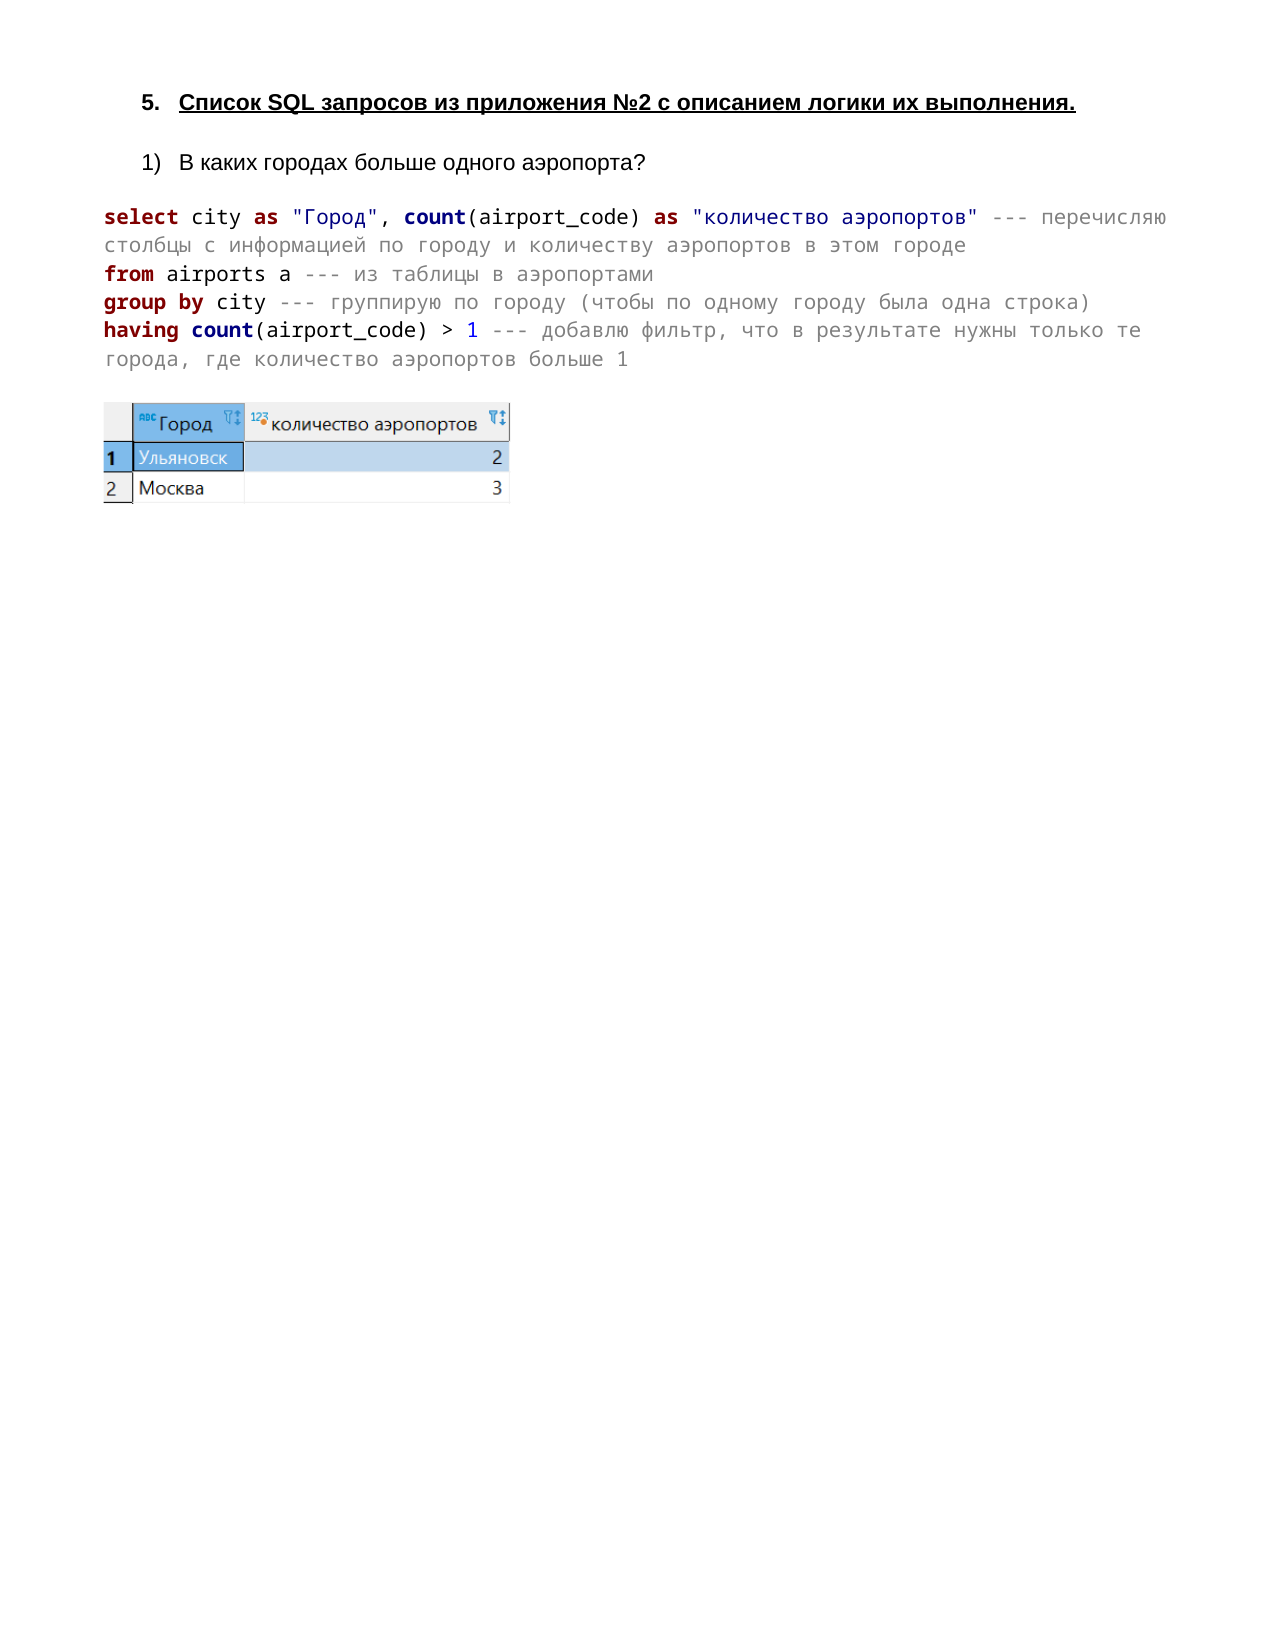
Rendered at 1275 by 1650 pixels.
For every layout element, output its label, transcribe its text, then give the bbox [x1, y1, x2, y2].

text having count(airport_code) > 1 --- добавлю фильтр, что в результате нужны только те города, где количество аэропортов больше 1 [103, 316, 1196, 372]
text from airports a --- из таблицы в аэропортами [103, 259, 1196, 287]
list Список SQL запросов из приложения №2 с описанием логики их выполнения. [141, 89, 1196, 115]
list В каких городах больше одного аэропорта? [141, 149, 1196, 175]
text select city as "Город", count(airport_code) as "количество аэропортов" --- перечисляю столбцы с информацией по городу и количеству аэропортов в этом городе [103, 202, 1196, 259]
picture [103, 402, 511, 504]
text group by city --- группирую по городу (чтобы по одному городу была одна строка) [103, 287, 1196, 316]
